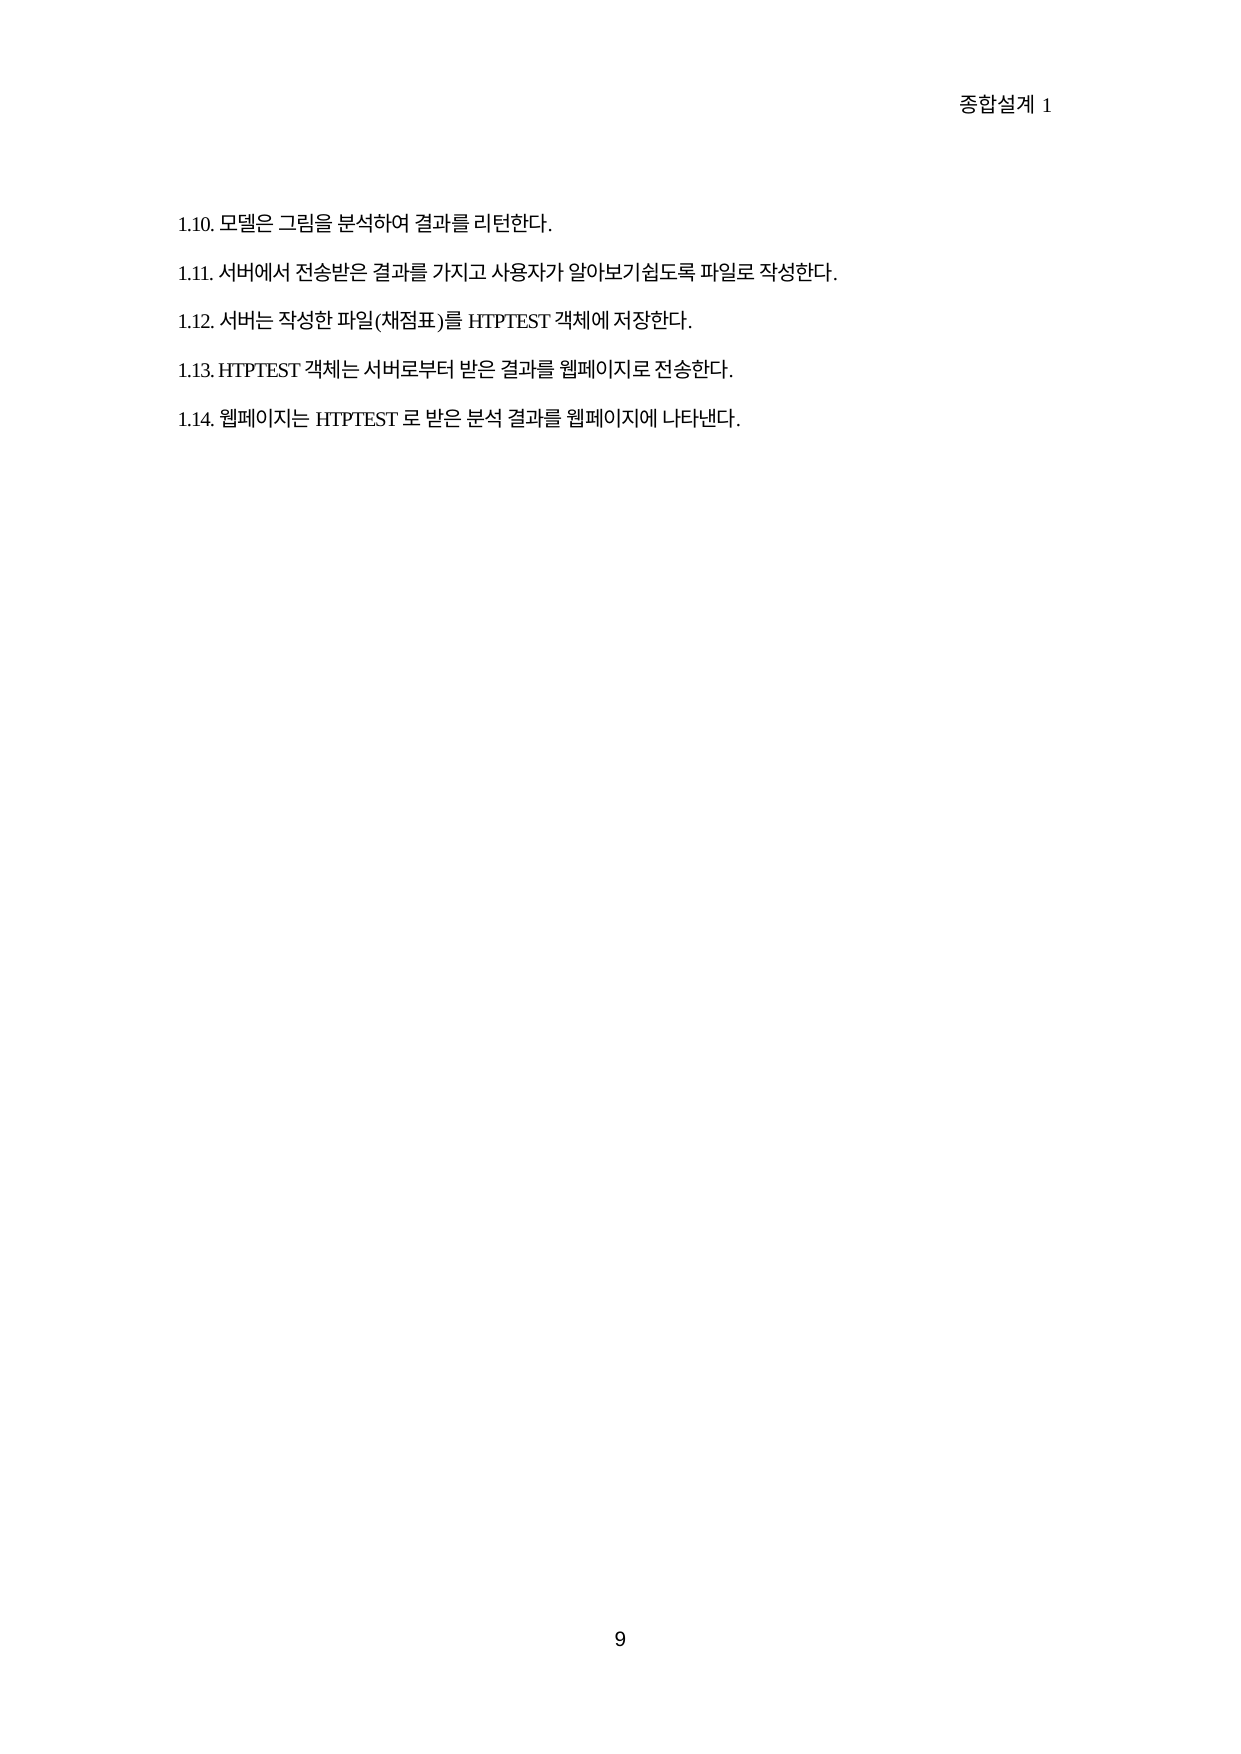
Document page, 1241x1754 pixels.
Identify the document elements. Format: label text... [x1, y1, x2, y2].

text 1.12. 서버는 작성한 파일(채점표)를 HTPTEST 객체에 저장한다. [177, 305, 1063, 335]
text 1.11. 서버에서 전송받은 결과를 가지고 사용자가 알아보기쉽도록 파일로 작성한다. [177, 256, 1063, 286]
text 1.13. HTPTEST 객체는 서버로부터 받은 결과를 웹페이지로 전송한다. [177, 354, 1063, 384]
text 1.14. 웹페이지는 HTPTEST로 받은 분석 결과를 웹페이지에 나타낸다. [177, 403, 1063, 433]
text 1.10. 모델은 그림을 분석하여 결과를 리턴한다. [177, 207, 1063, 237]
